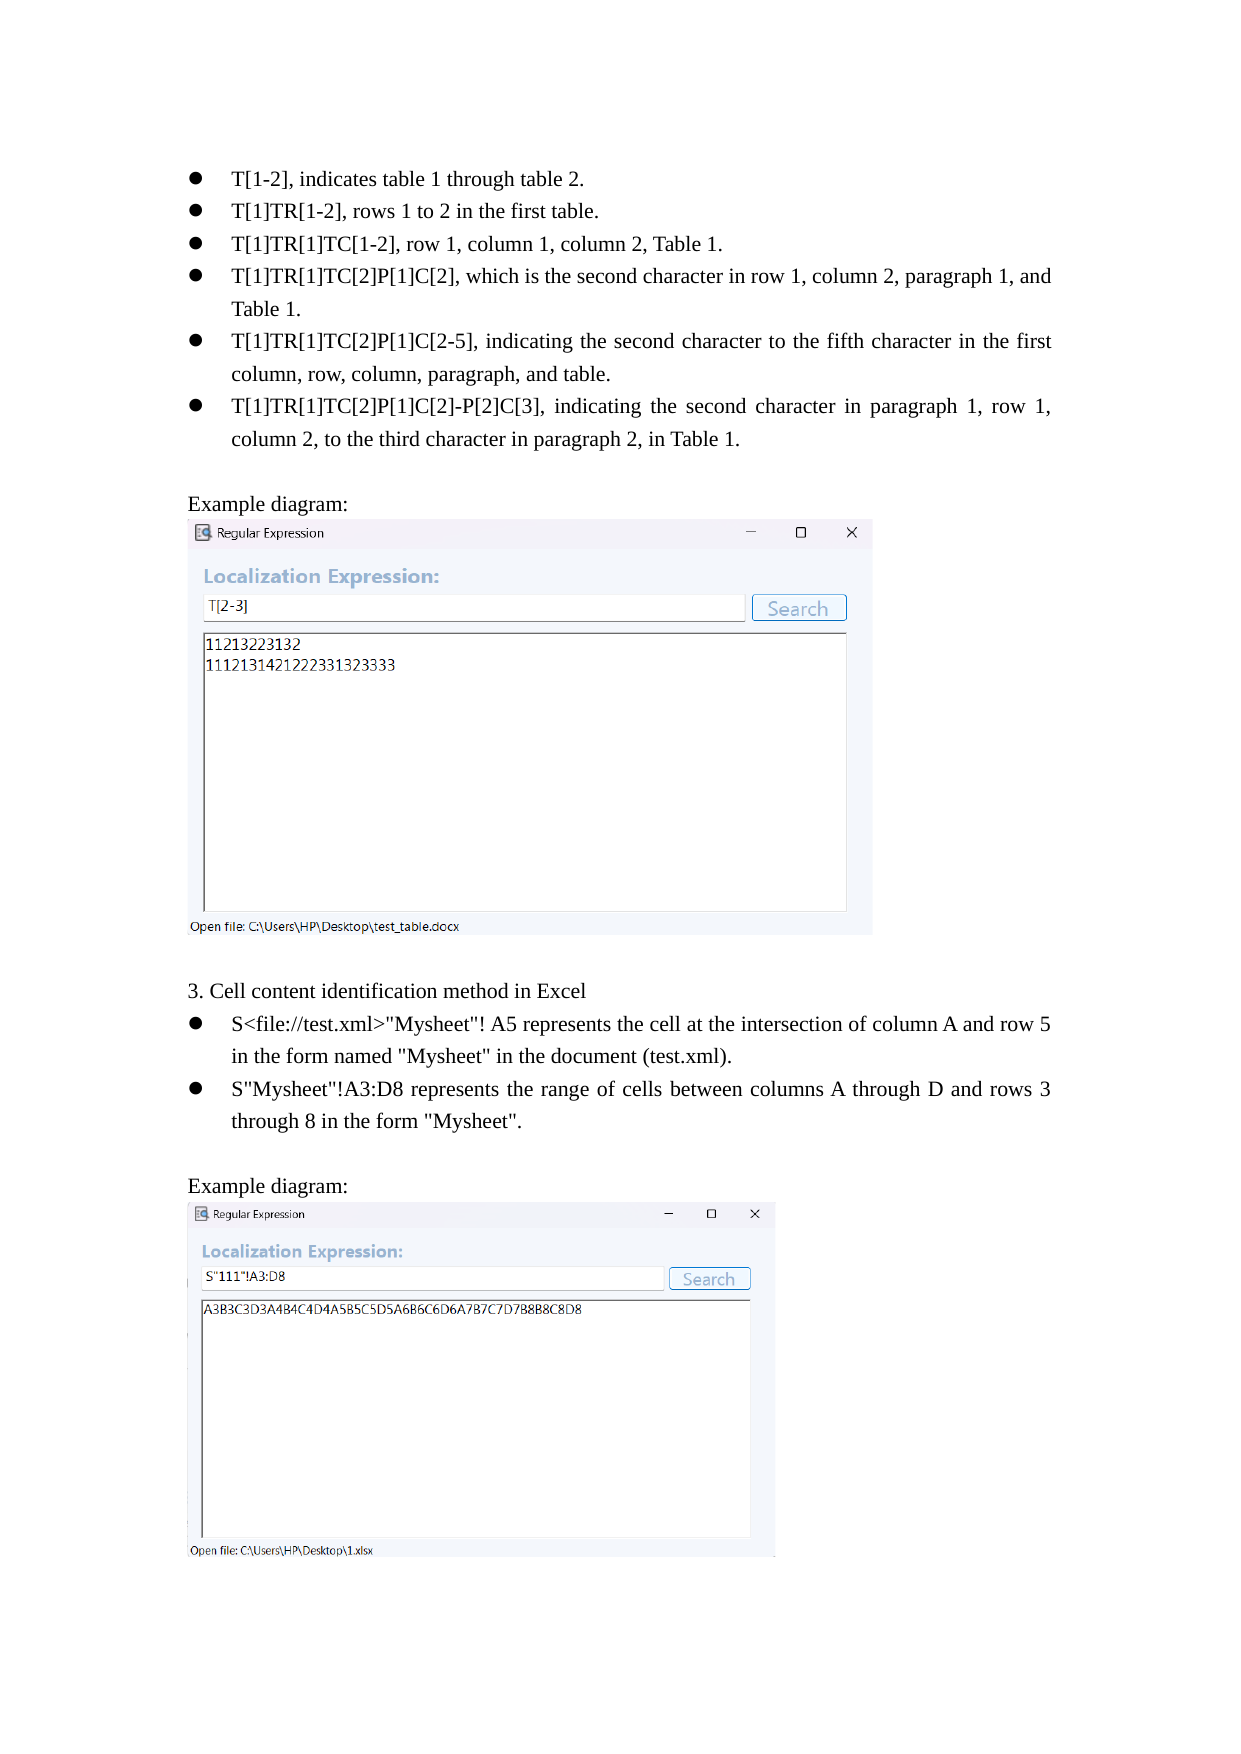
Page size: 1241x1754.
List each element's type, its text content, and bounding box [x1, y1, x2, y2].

list T[1]TR[1]TC[2]P[1]C[2], which is the second character in row 1, column 2, paragraph 1, and Table 1. [187, 259, 1053, 324]
picture [187, 519, 873, 935]
list S"Mysheet"!A3:D8 represents the range of cells between columns A through D and rows 3 through 8 in the form "Mysheet". [187, 1072, 1053, 1137]
list T[1-2], indicates table 1 through table 2. [187, 162, 1053, 194]
picture [187, 1202, 776, 1557]
list T[1]TR[1]TC[2]P[1]C[2]-P[2]C[3], indicating the second character in paragraph 1, row 1, column 2, to the third character in paragraph 2, in Table 1. [187, 389, 1053, 454]
list S<file://test.xml>"Mysheet"! A5 represents the cell at the intersection of column A and row 5 in the form named "Mysheet" in the document (test.xml). [187, 1007, 1053, 1072]
list T[1]TR[1-2], rows 1 to 2 in the first table. [187, 194, 1053, 227]
list T[1]TR[1]TC[1-2], row 1, column 1, column 2, Table 1. [187, 227, 1053, 259]
text Example diagram: [187, 487, 1053, 519]
text 3. Cell content identification method in Excel [187, 974, 1053, 1007]
list T[1]TR[1]TC[2]P[1]C[2-5], indicating the second character to the fifth character in the first column, row, column, paragraph, and table. [187, 324, 1053, 389]
text Example diagram: [187, 1169, 1053, 1202]
